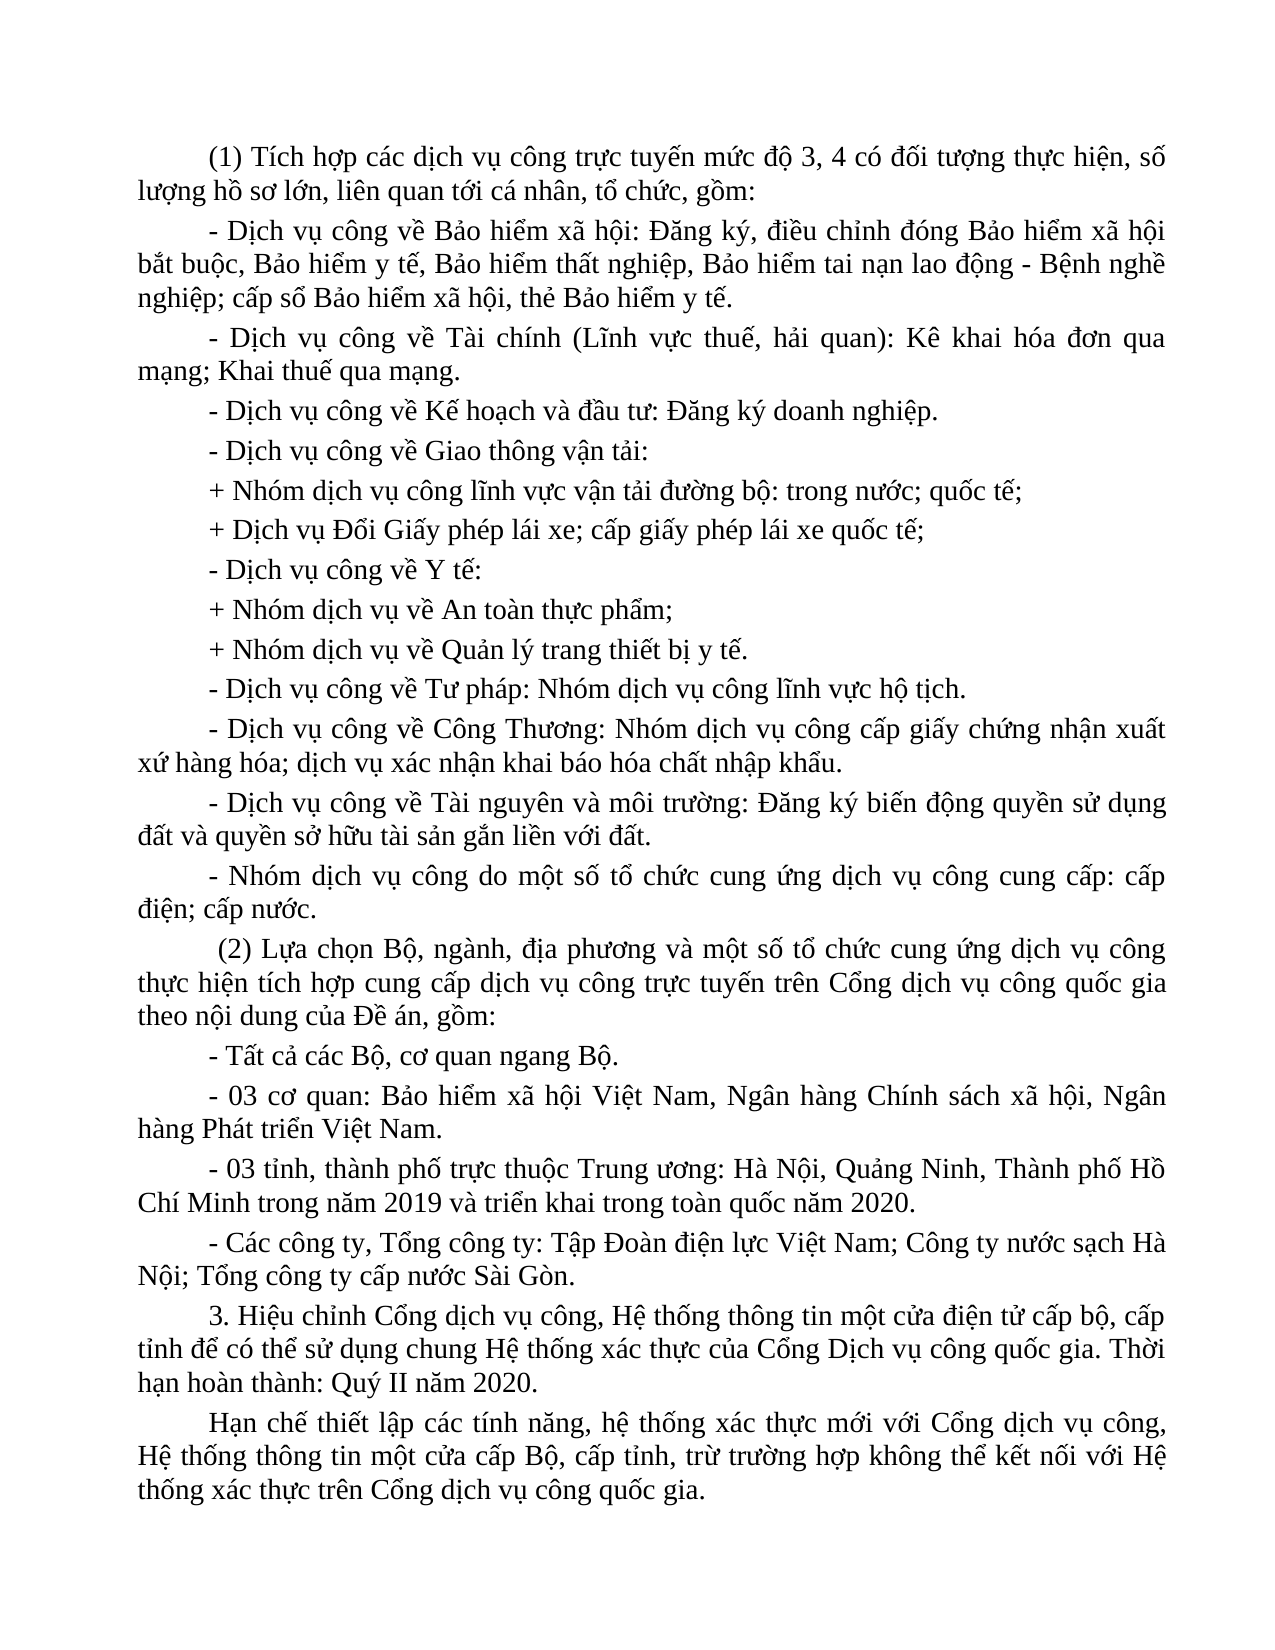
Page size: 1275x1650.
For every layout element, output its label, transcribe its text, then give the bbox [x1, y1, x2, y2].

text - Dịch vụ công về Tư pháp: Nhóm dịch vụ công lĩnh vực hộ tịch. [137, 672, 1167, 705]
text - Dịch vụ công về Giao thông vận tải: [137, 433, 1167, 466]
text - Dịch vụ công về Bảo hiểm xã hội: Đăng ký, điều chỉnh đóng Bảo hiểm xã hội bắt buộc, Bảo hiểm y tế, Bảo hiểm thất nghiệp, Bảo hiểm tai nạn lao động - Bệnh nghề nghiệp; cấp sổ Bảo hiểm xã hội, thẻ Bảo hiểm y tế. [137, 213, 1167, 313]
text - Nhóm dịch vụ công do một số tổ chức cung ứng dịch vụ công cung cấp: cấp điện; cấp nước. [137, 858, 1167, 925]
text + Dịch vụ Đổi Giấy phép lái xe; cấp giấy phép lái xe quốc tế; [137, 512, 1167, 546]
text + Nhóm dịch vụ về Quản lý trang thiết bị y tế. [137, 632, 1167, 665]
text - Tất cả các Bộ, cơ quan ngang Bộ. [137, 1038, 1167, 1072]
text + Nhóm dịch vụ về An toàn thực phẩm; [137, 592, 1167, 626]
text (1) Tích hợp các dịch vụ công trực tuyến mức độ 3, 4 có đối tượng thực hiện, số lượng hồ sơ lớn, liên quan tới cá nhân, tổ chức, gồm: [137, 139, 1167, 207]
text - Dịch vụ công về Kế hoạch và đầu tư: Đăng ký doanh nghiệp. [137, 393, 1167, 427]
text - Dịch vụ công về Công Thương: Nhóm dịch vụ công cấp giấy chứng nhận xuất xứ hàng hóa; dịch vụ xác nhận khai báo hóa chất nhập khẩu. [137, 711, 1167, 778]
text - Các công ty, Tổng công ty: Tập Đoàn điện lực Việt Nam; Công ty nước sạch Hà Nội; Tổng công ty cấp nước Sài Gòn. [137, 1225, 1167, 1292]
text (2) Lựa chọn Bộ, ngành, địa phương và một số tổ chức cung ứng dịch vụ công thực hiện tích hợp cung cấp dịch vụ công trực tuyến trên Cổng dịch vụ công quốc gia theo nội dung của Đề án, gồm: [137, 931, 1167, 1032]
text Hạn chế thiết lập các tính năng, hệ thống xác thực mới với Cổng dịch vụ công, Hệ thống thông tin một cửa cấp Bộ, cấp tỉnh, trừ trường hợp không thể kết nối với Hệ thống xác thực trên Cổng dịch vụ công quốc gia. [137, 1405, 1167, 1506]
text - 03 cơ quan: Bảo hiểm xã hội Việt Nam, Ngân hàng Chính sách xã hội, Ngân hàng Phát triển Việt Nam. [137, 1078, 1167, 1145]
text - 03 tỉnh, thành phố trực thuộc Trung ương: Hà Nội, Quảng Ninh, Thành phố Hồ Chí Minh trong năm 2019 và triển khai trong toàn quốc năm 2020. [137, 1151, 1167, 1218]
text - Dịch vụ công về Tài nguyên và môi trường: Đăng ký biến động quyền sử dụng đất và quyền sở hữu tài sản gắn liền với đất. [137, 785, 1167, 852]
text + Nhóm dịch vụ công lĩnh vực vận tải đường bộ: trong nước; quốc tế; [137, 473, 1167, 506]
text - Dịch vụ công về Tài chính (Lĩnh vực thuế, hải quan): Kê khai hóa đơn qua mạng; Khai thuế qua mạng. [137, 320, 1167, 387]
text - Dịch vụ công về Y tế: [137, 552, 1167, 586]
text 3. Hiệu chỉnh Cổng dịch vụ công, Hệ thống thông tin một cửa điện tử cấp bộ, cấp tỉnh để có thể sử dụng chung Hệ thống xác thực của Cổng Dịch vụ công quốc gia. Thời hạn hoàn thành: Quý II năm 2020. [137, 1298, 1167, 1399]
